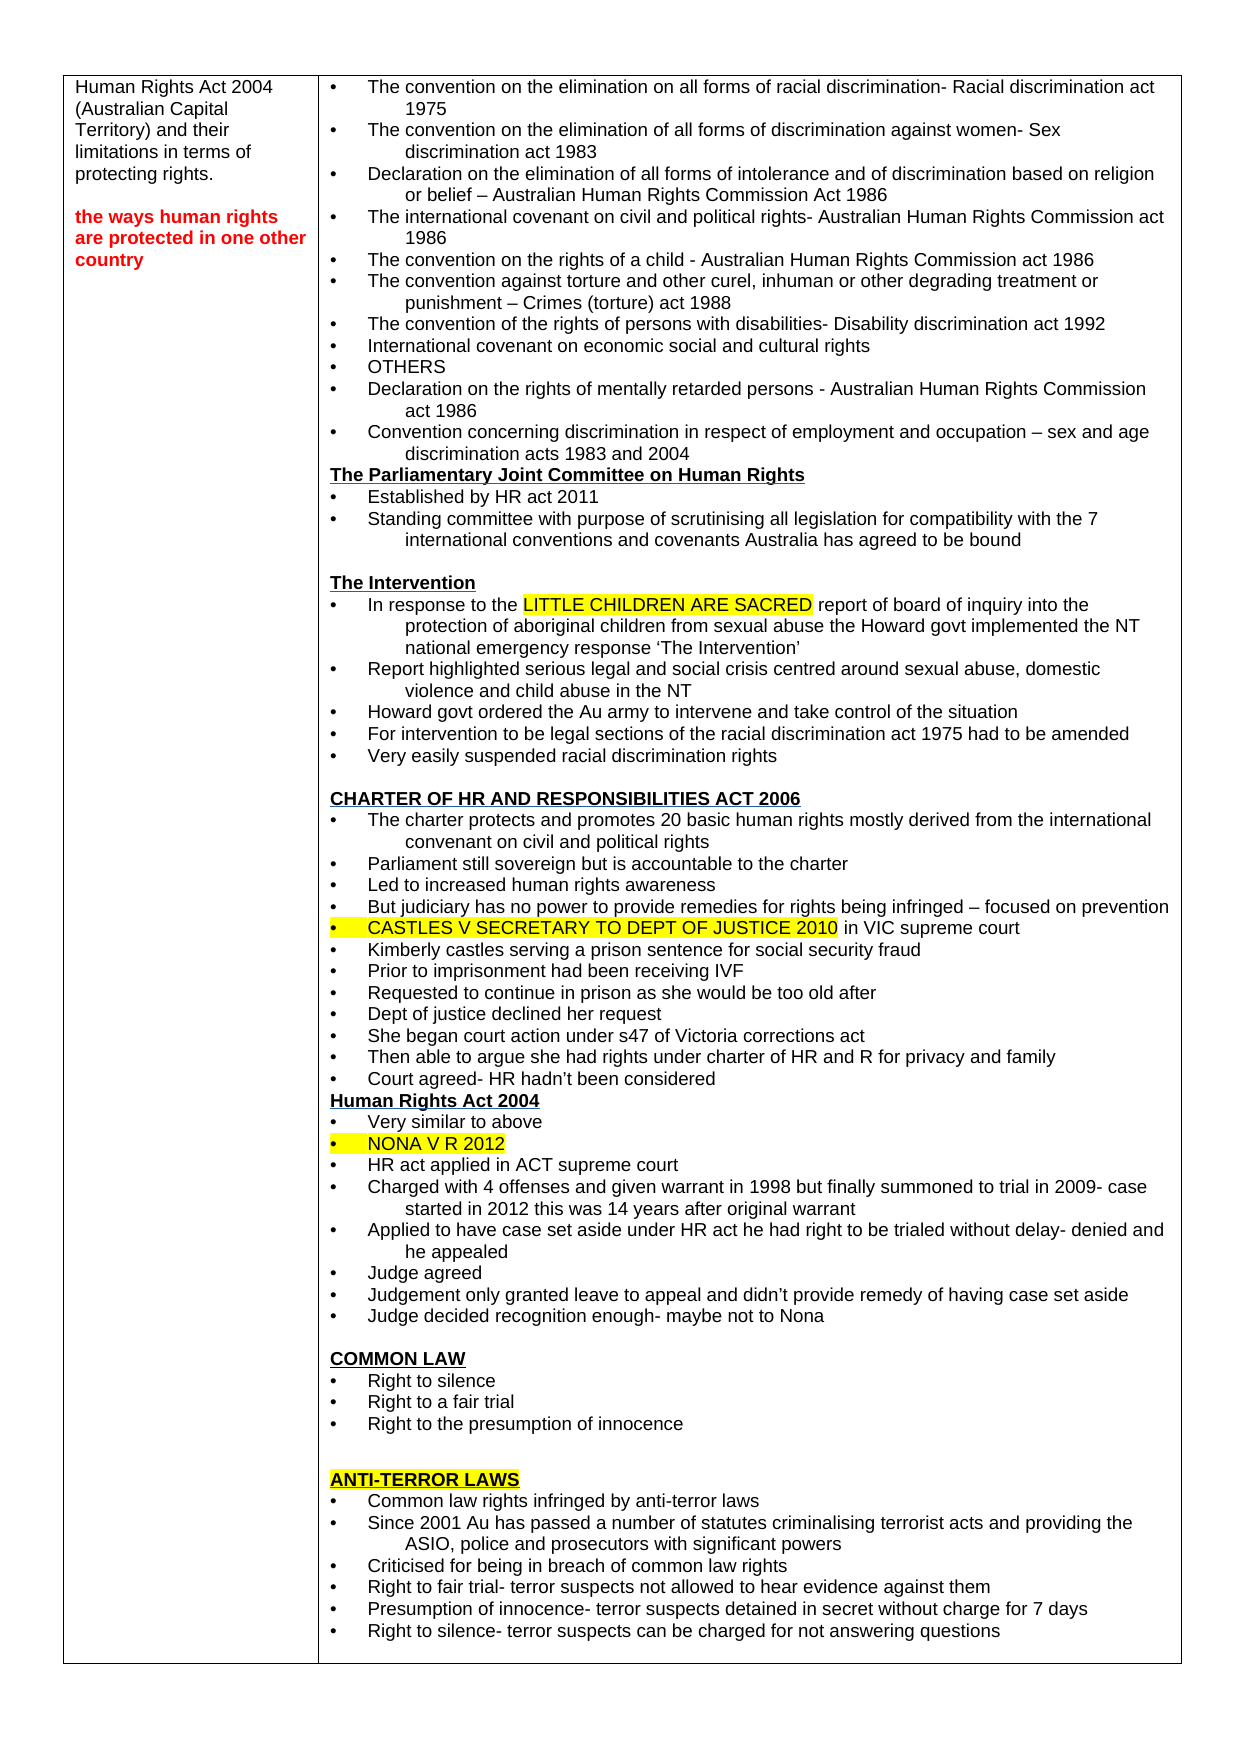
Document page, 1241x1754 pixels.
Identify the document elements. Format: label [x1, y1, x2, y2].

table_cell [64, 76, 318, 1663]
table_cell [319, 76, 1181, 1663]
